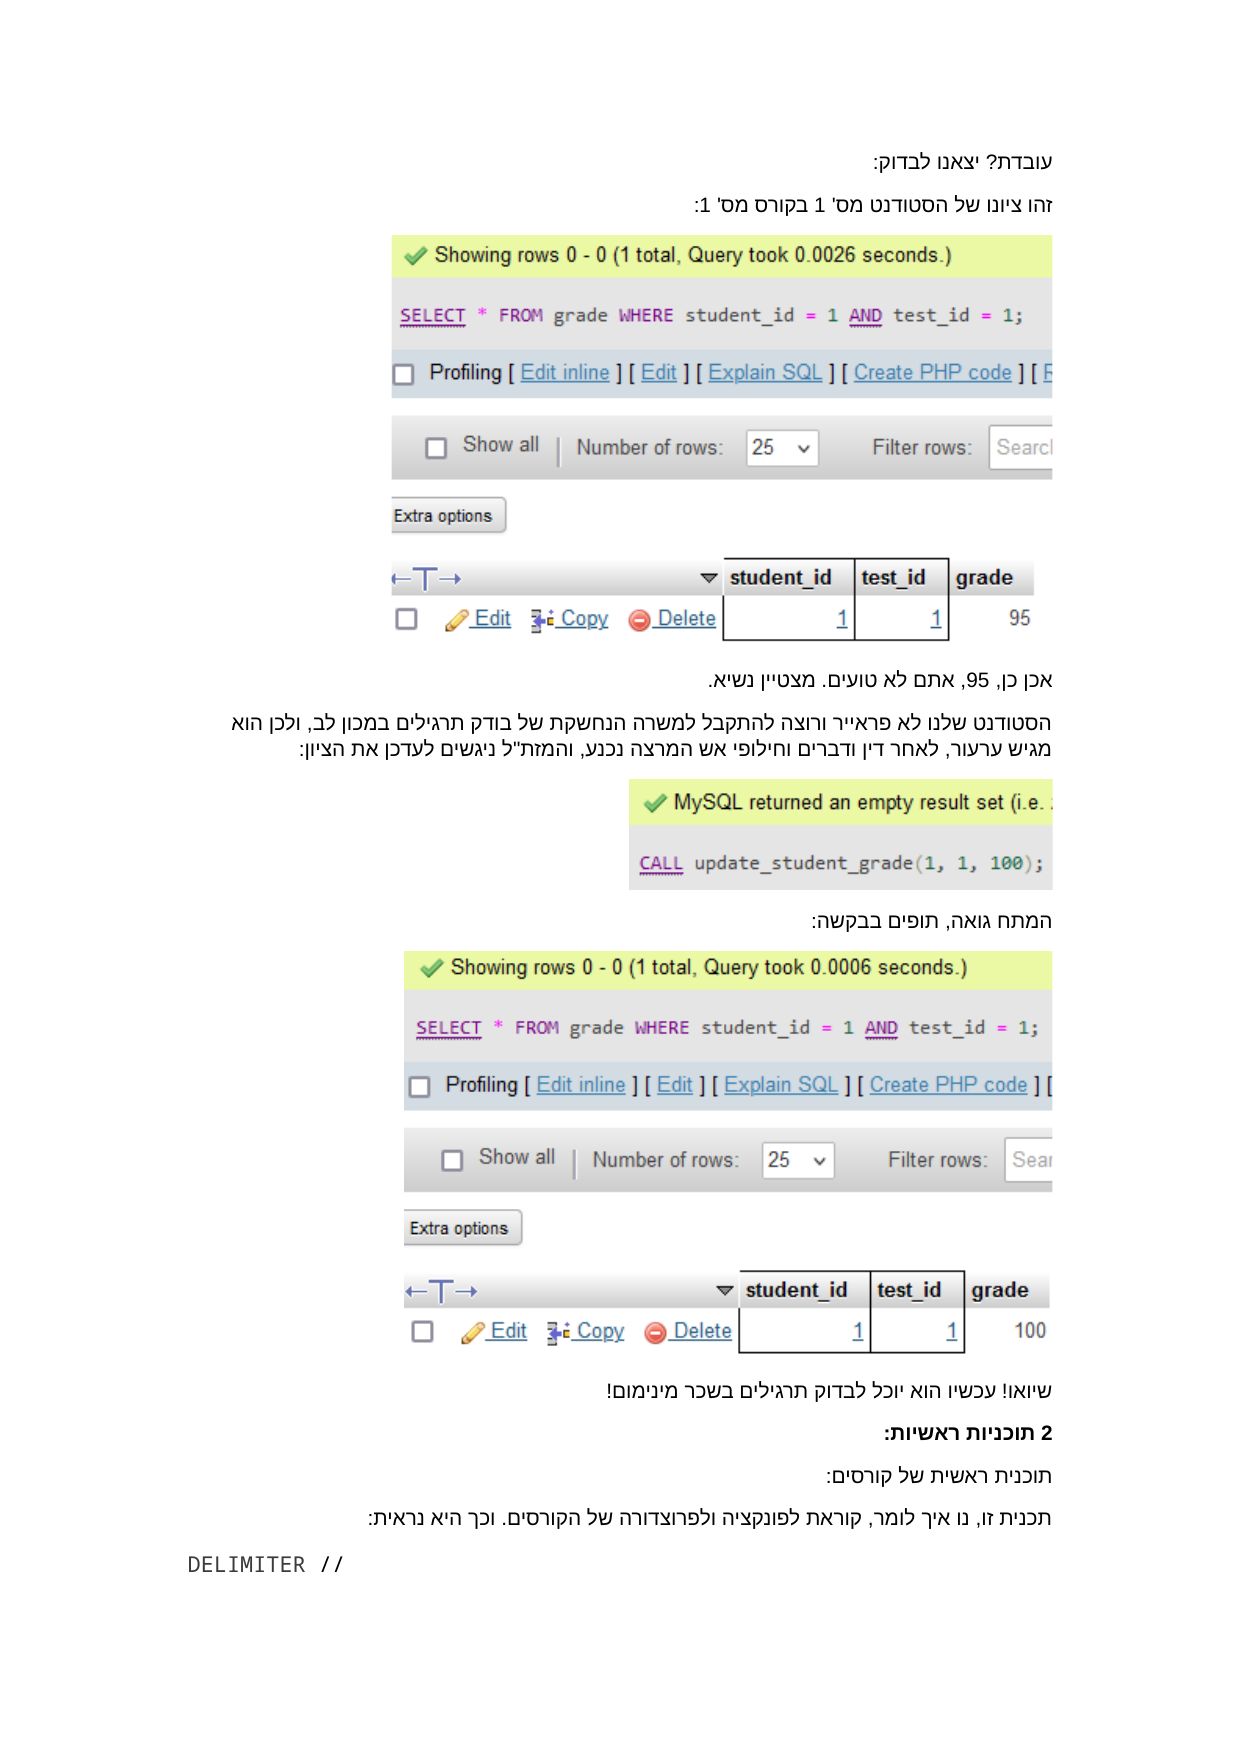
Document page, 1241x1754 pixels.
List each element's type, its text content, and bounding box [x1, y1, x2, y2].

picture [629, 779, 1053, 890]
text 2 תוכניות ראשיות: [187, 1421, 1053, 1445]
text DELIMITER // [187, 1549, 1053, 1578]
text עובדת? יצאנו לבדוק: [187, 150, 1053, 174]
text זהו ציונו של הסטודנט מס' 1 בקורס מס' 1: [187, 192, 1053, 216]
picture [404, 951, 1053, 1360]
text המתח גואה, תופים בבקשה: [187, 909, 1053, 933]
text שיואו! עכשיו הוא יוכל לבדוק תרגילים בשכר מינימום! [187, 1379, 1053, 1403]
text הסטודנט שלנו לא פראייר ורוצה להתקבל למשרה הנחשקת של בודק תרגילים במכון לב, ולכן הוא מגיש ערעור, לאחר דין ודברים וחילופי אש המרצה נכנע, והמזת"ל ניגשים לעדכן את הציון: [187, 711, 1053, 761]
picture [391, 235, 1053, 649]
text תוכנית ראשית של קורסים: [187, 1464, 1053, 1488]
text תכנית זו, נו איך לומר, קוראת לפונקציה ולפרוצדורה של הקורסים. וכך היא נראית: [187, 1506, 1053, 1530]
text אכן כן, 95, אתם לא טועים. מצטיין נשיא. [187, 668, 1053, 692]
